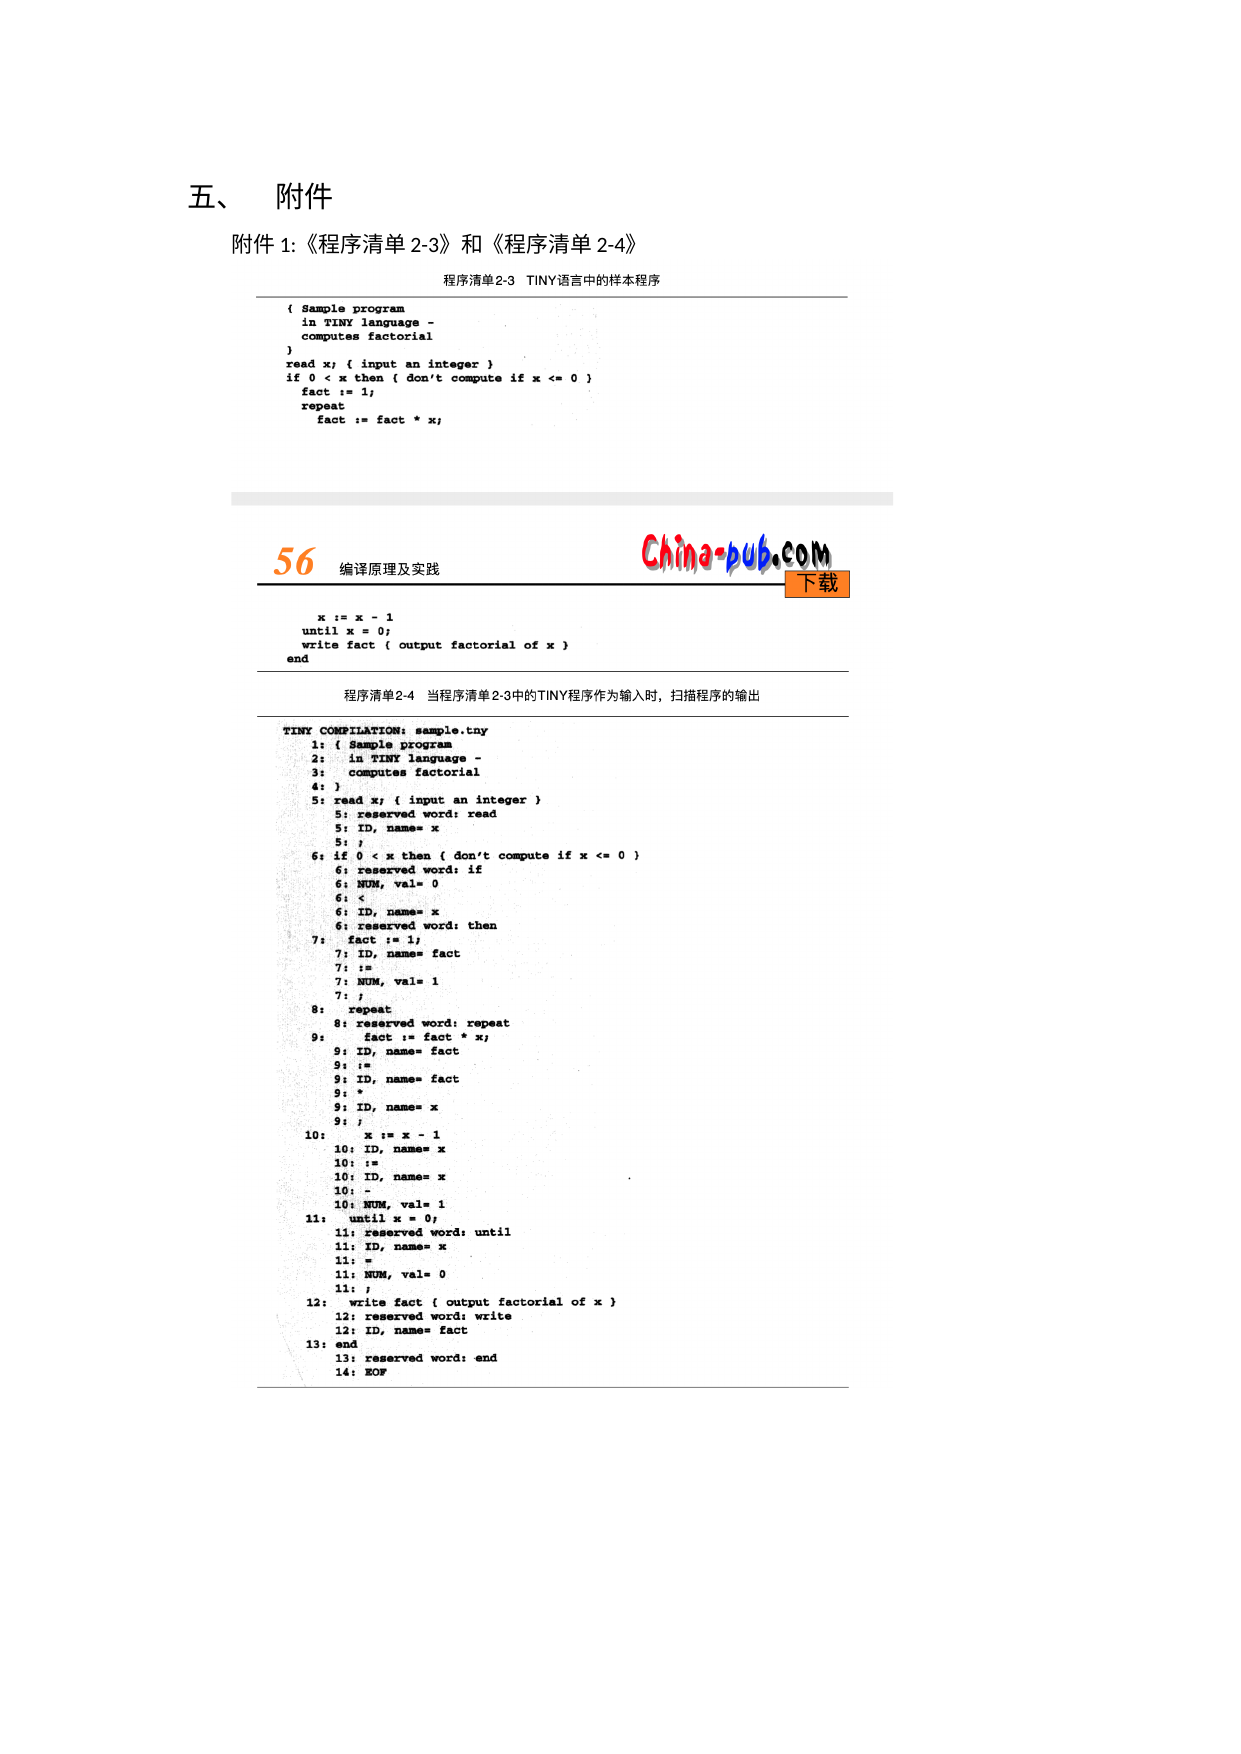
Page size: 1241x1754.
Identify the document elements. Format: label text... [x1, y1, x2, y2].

list 附件 [187, 162, 1053, 227]
text 附件1:《程序清单2-3》和《程序清单2-4》 [231, 227, 1053, 259]
picture [231, 259, 894, 1388]
